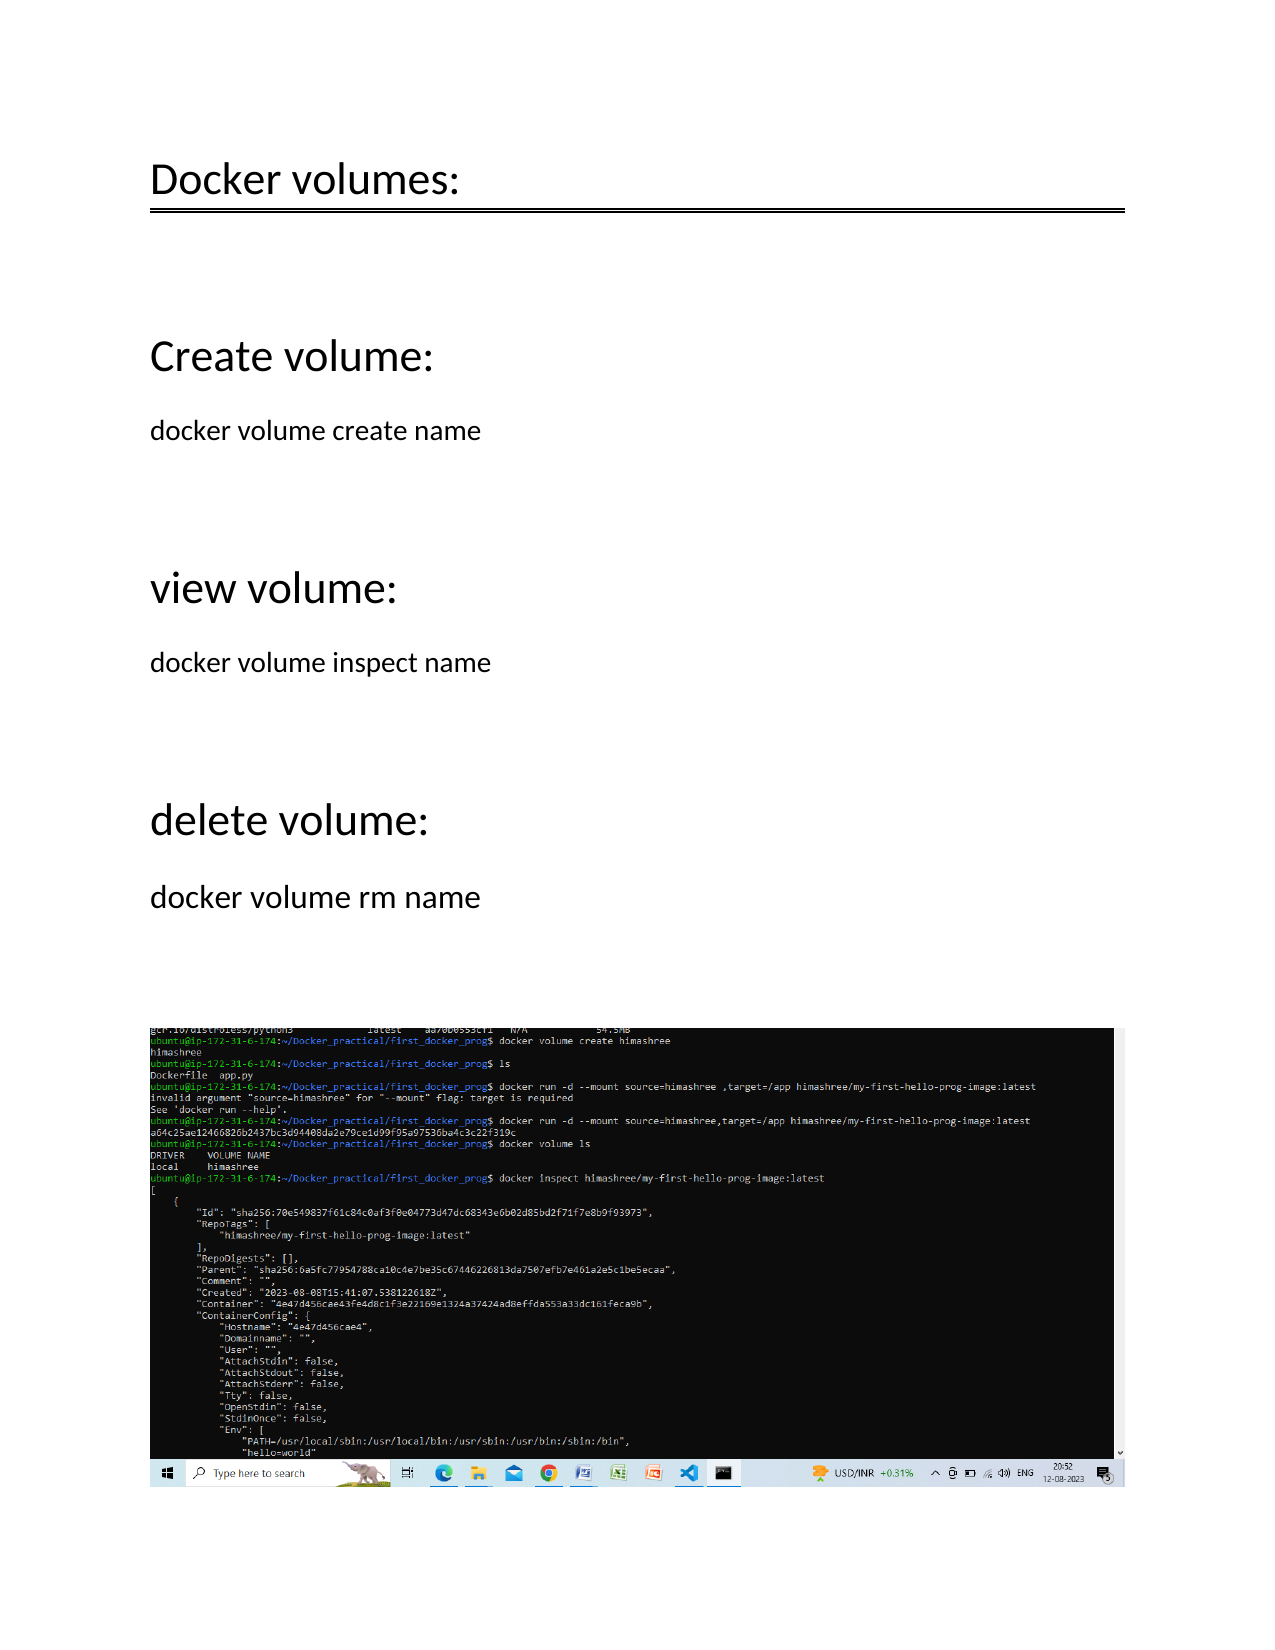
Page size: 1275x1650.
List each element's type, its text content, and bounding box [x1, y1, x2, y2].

text Docker volumes: [150, 150, 1125, 208]
picture [150, 1028, 1125, 1487]
text view volume: [150, 559, 1125, 615]
text delete volume: [150, 791, 1125, 847]
text Create volume: [150, 327, 1125, 383]
text docker volume create name [150, 412, 1125, 448]
text docker volume rm name [150, 876, 1125, 917]
text docker volume inspect name [150, 644, 1125, 680]
